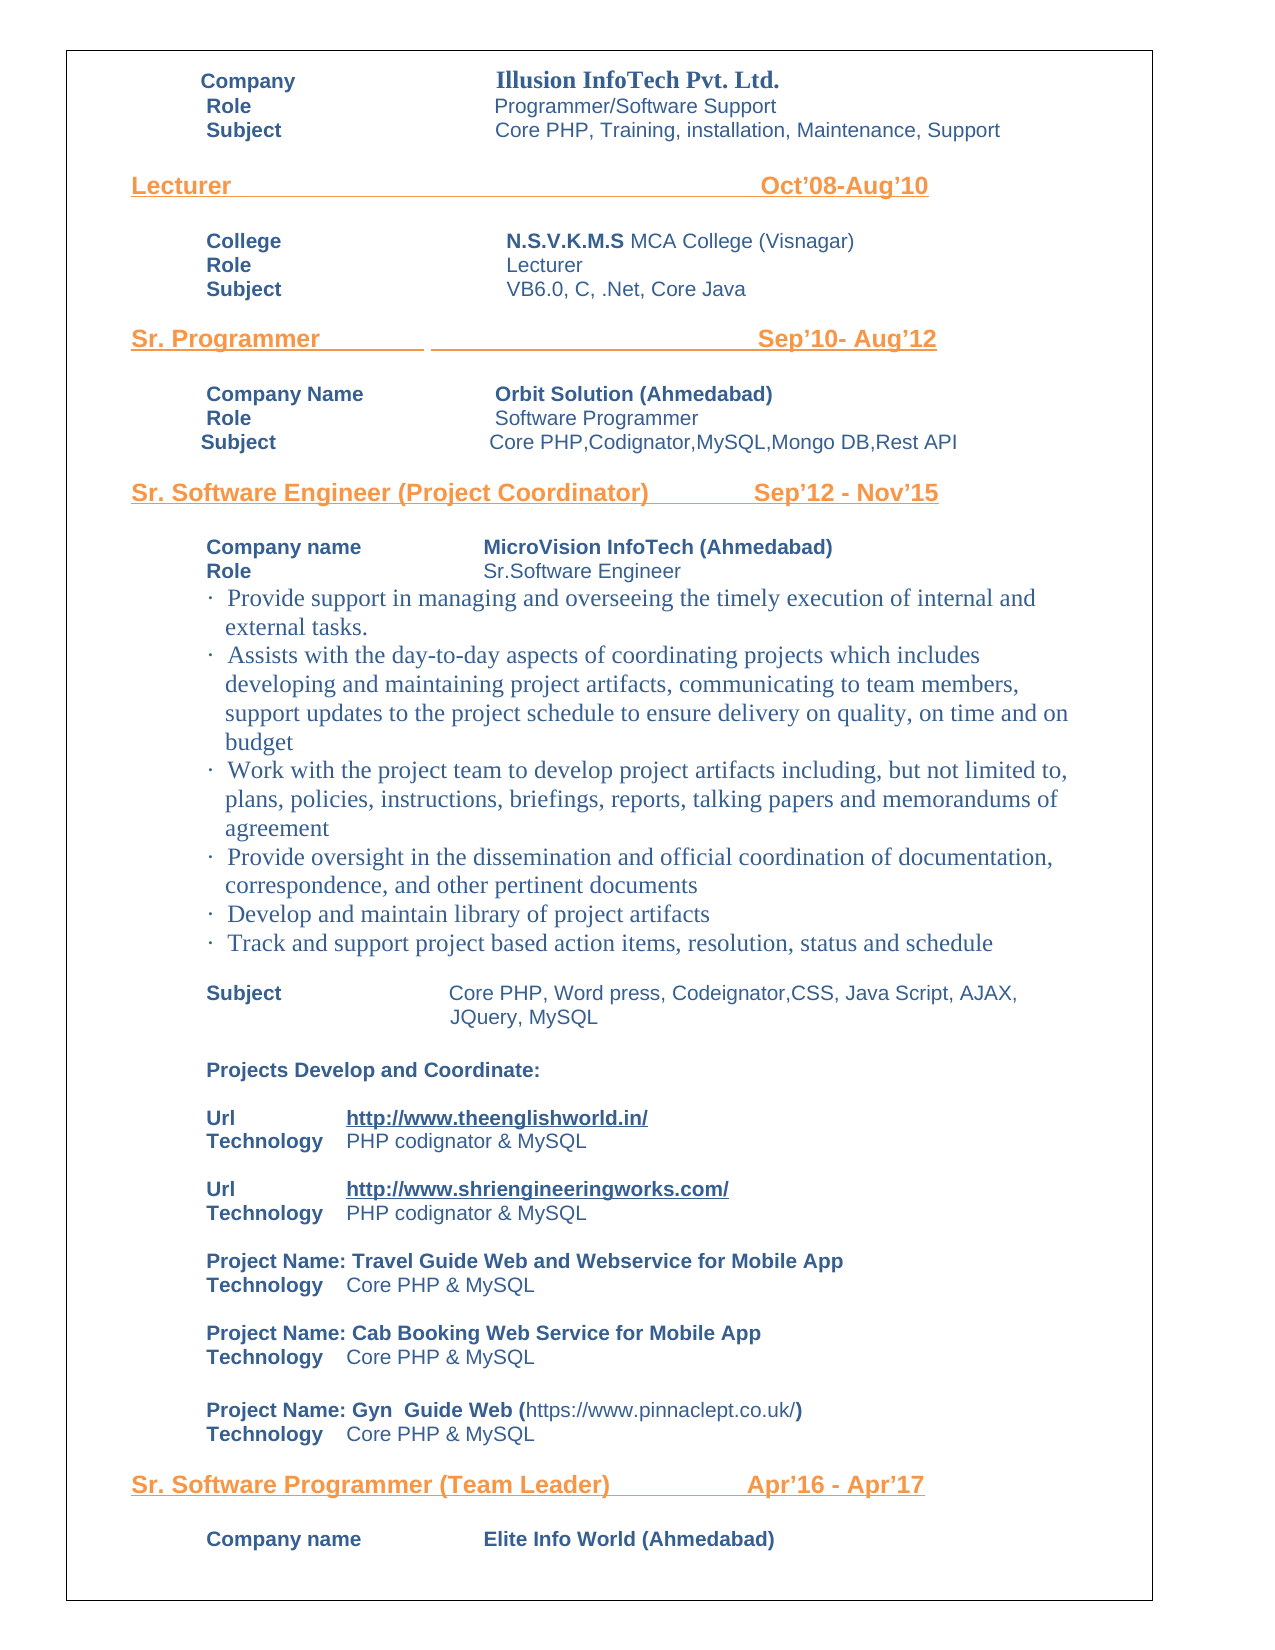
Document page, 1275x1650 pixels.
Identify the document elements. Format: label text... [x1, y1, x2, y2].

text · Provide oversight in the dissemination and official coordination of documentation, correspondence, and other pertinent documents [206, 842, 1087, 899]
text · Develop and maintain library of project artifacts [206, 899, 1087, 928]
text Role Lecturer [131, 252, 1087, 276]
text Role Programmer/Software Support [131, 94, 1087, 118]
text Company Illusion InfoTech Pvt. Ltd. [131, 66, 1087, 94]
text · Work with the project team to develop project artifacts including, but not limited to, plans, policies, instructions, briefings, reports, talking papers and memorandums of agreement [206, 756, 1087, 842]
text Project Name: Gyn Guide Web (https://www.pinnaclept.co.uk/) [206, 1398, 1087, 1422]
text Technology PHP codignator & MySQL [206, 1201, 1087, 1225]
text Company name MicroVision InfoTech (Ahmedabad) [131, 535, 1087, 559]
text Technology PHP codignator & MySQL [206, 1129, 1087, 1153]
text Technology Core PHP & MySQL [206, 1422, 1087, 1446]
text Project Name: Cab Booking Web Service for Mobile App [206, 1321, 1087, 1345]
text · Provide support in managing and overseeing the timely execution of internal and external tasks. [206, 583, 1087, 641]
text Sr. Software Programmer (Team Leader) Apr’16 - Apr’17 [131, 1446, 1087, 1498]
text Lecturer Oct’08-Aug’10 [131, 171, 1087, 200]
text Role Sr.Software Engineer [131, 559, 1087, 583]
text Technology Core PHP & MySQL [206, 1345, 1087, 1398]
text Url http://www.shriengineeringworks.com/ [206, 1177, 1087, 1201]
text Project Name: Travel Guide Web and Webservice for Mobile App [206, 1249, 1087, 1273]
text Role Software Programmer Subject Core PHP,Codignator,MySQL,Mongo DB,Rest API [131, 406, 1087, 454]
text Subject VB6.0, C, .Net, Core Java [131, 276, 1087, 300]
text Url http://www.theenglishworld.in/ [206, 1105, 1087, 1129]
text Subject Core PHP, Training, installation, Maintenance, Support [131, 118, 1087, 142]
text · Assists with the day-to-day aspects of coordinating projects which includes developing and maintaining project artifacts, communicating to team members, support updates to the project schedule to ensure delivery on quality, on time and on budget [206, 641, 1087, 756]
text Sr. Software Engineer (Project Coordinator) Sep’12 - Nov’15 [131, 478, 1087, 506]
text Company name Elite Info World (Ahmedabad) [131, 1527, 1087, 1551]
text · Track and support project based action items, resolution, status and schedule [206, 928, 1087, 957]
text Company Name Orbit Solution (Ahmedabad) [131, 382, 1087, 406]
text College N.S.V.K.M.S MCA College (Visnagar) [131, 228, 1087, 252]
text Technology Core PHP & MySQL [206, 1273, 1087, 1297]
text Projects Develop and Coordinate: [131, 1057, 1087, 1081]
text Subject Core PHP, Word press, Codeignator,CSS, Java Script, AJAX, JQuery, MySQL [206, 981, 1087, 1029]
text Sr. Programmer Sep’10- Aug’12 [131, 324, 1087, 353]
